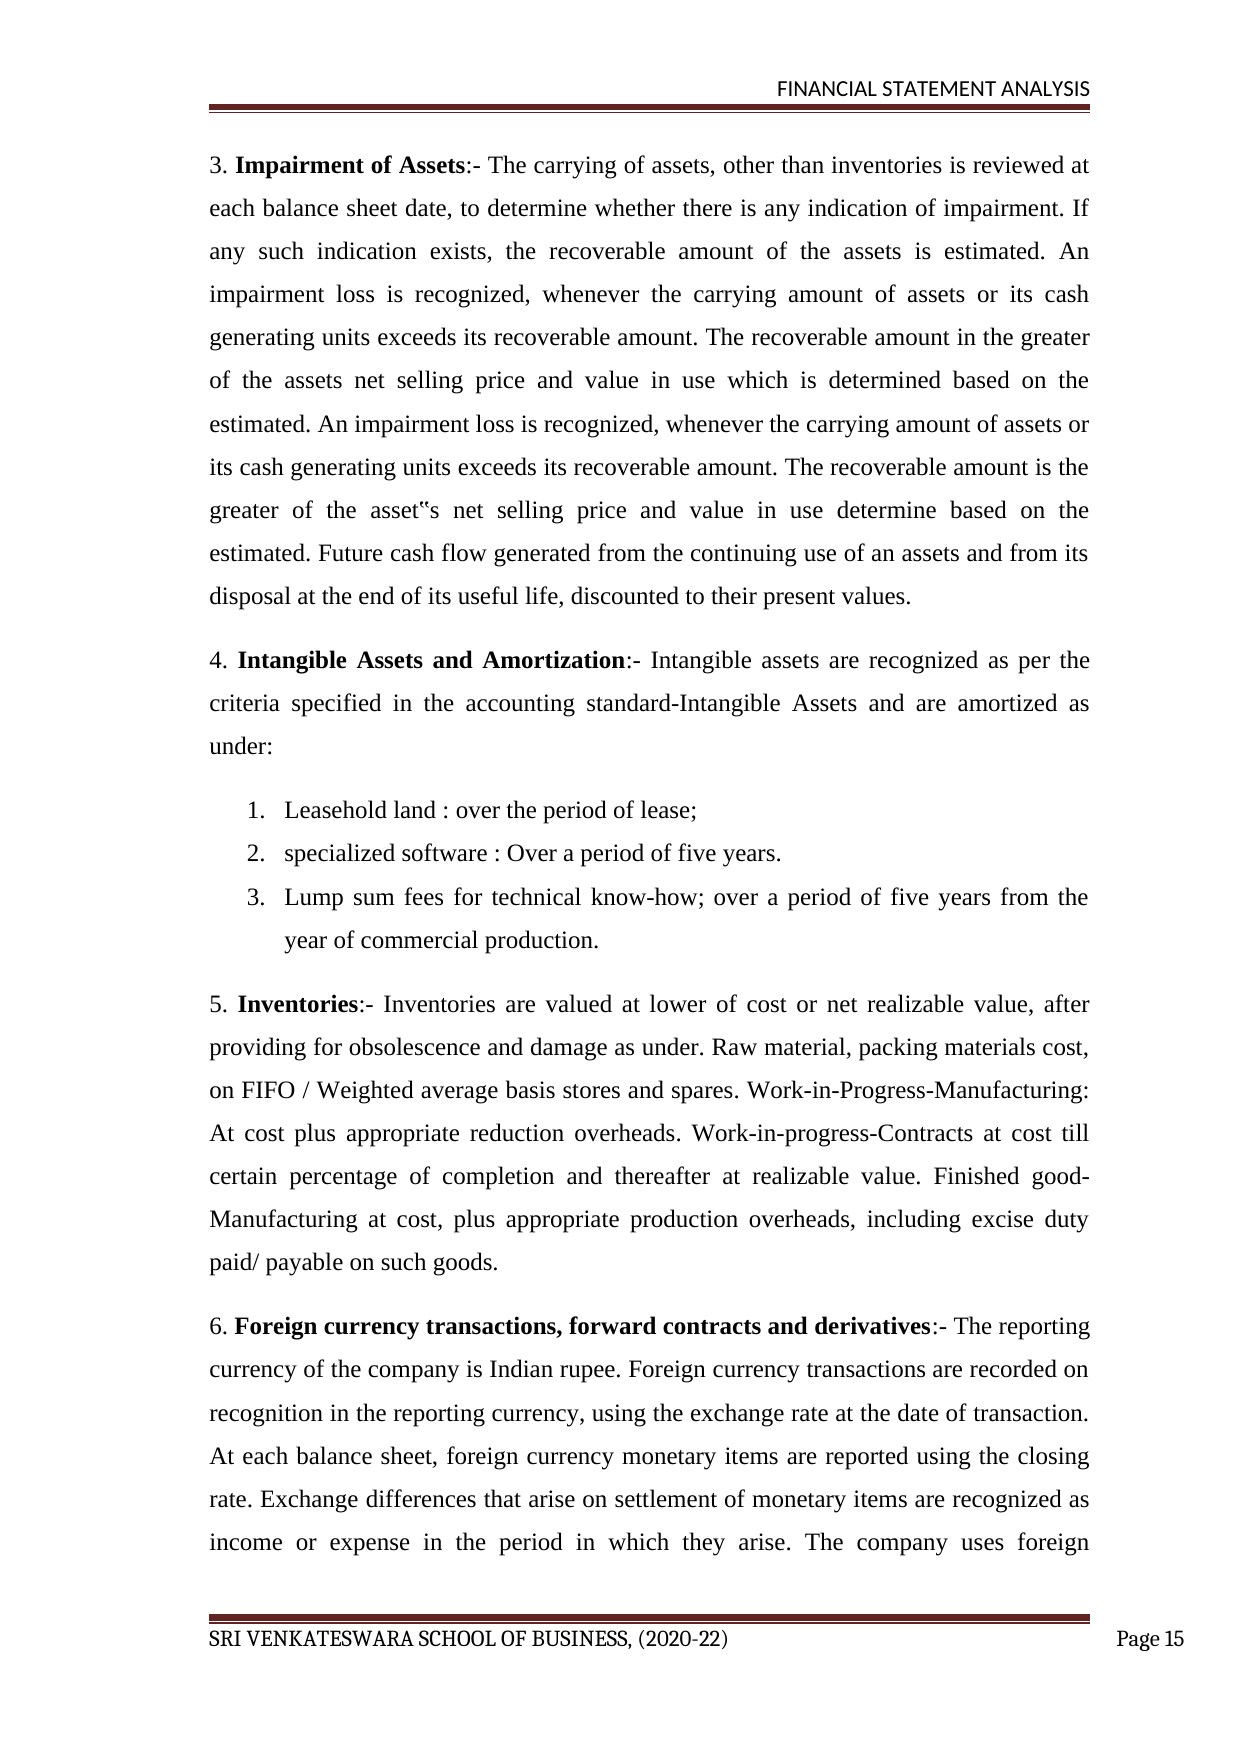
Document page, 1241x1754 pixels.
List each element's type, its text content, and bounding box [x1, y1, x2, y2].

list specialized software : Over a period of five years. [247, 838, 1090, 867]
list Leasehold land : over the period of lease; [247, 795, 1090, 824]
text 3. Impairment of Assets:- The carrying of assets, other than inventories is reviewed at each balance sheet date, to determine whether there is any indication of impairment. If any such indication exists, the recoverable amount of the assets is estimated. An impairment loss is recognized, whenever the carrying amount of assets or its cash generating units exceeds its recoverable amount. The recoverable amount in the greater of the assets net selling price and value in use which is determined based on the estimated. An impairment loss is recognized, whenever the carrying amount of assets or its cash generating units exceeds its recoverable amount. The recoverable amount is the greater of the asset‟s net selling price and value in use determine based on the estimated. Future cash flow generated from the continuing use of an assets and from its disposal at the end of its useful life, discounted to their present values. [209, 150, 1090, 610]
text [209, 1311, 1090, 1556]
list Lump sum fees for technical know-how; over a period of five years from the year of commercial production. [247, 882, 1090, 953]
text 4. Intangible Assets and Amortization:- Intangible assets are recognized as per the criteria specified in the accounting standard-Intangible Assets and are amortized as under: [209, 645, 1090, 760]
text 5. Inventories:- Inventories are valued at lower of cost or net realizable value, after providing for obsolescence and damage as under. Raw material, packing materials cost, on FIFO / Weighted average basis stores and spares. Work-in-Progress-Manufacturing: At cost plus appropriate reduction overheads. Work-in-progress-Contracts at cost till certain percentage of completion and thereafter at realizable value. Finished good-Manufacturing at cost, plus appropriate production overheads, including excise duty paid/ payable on such goods. [209, 989, 1090, 1276]
